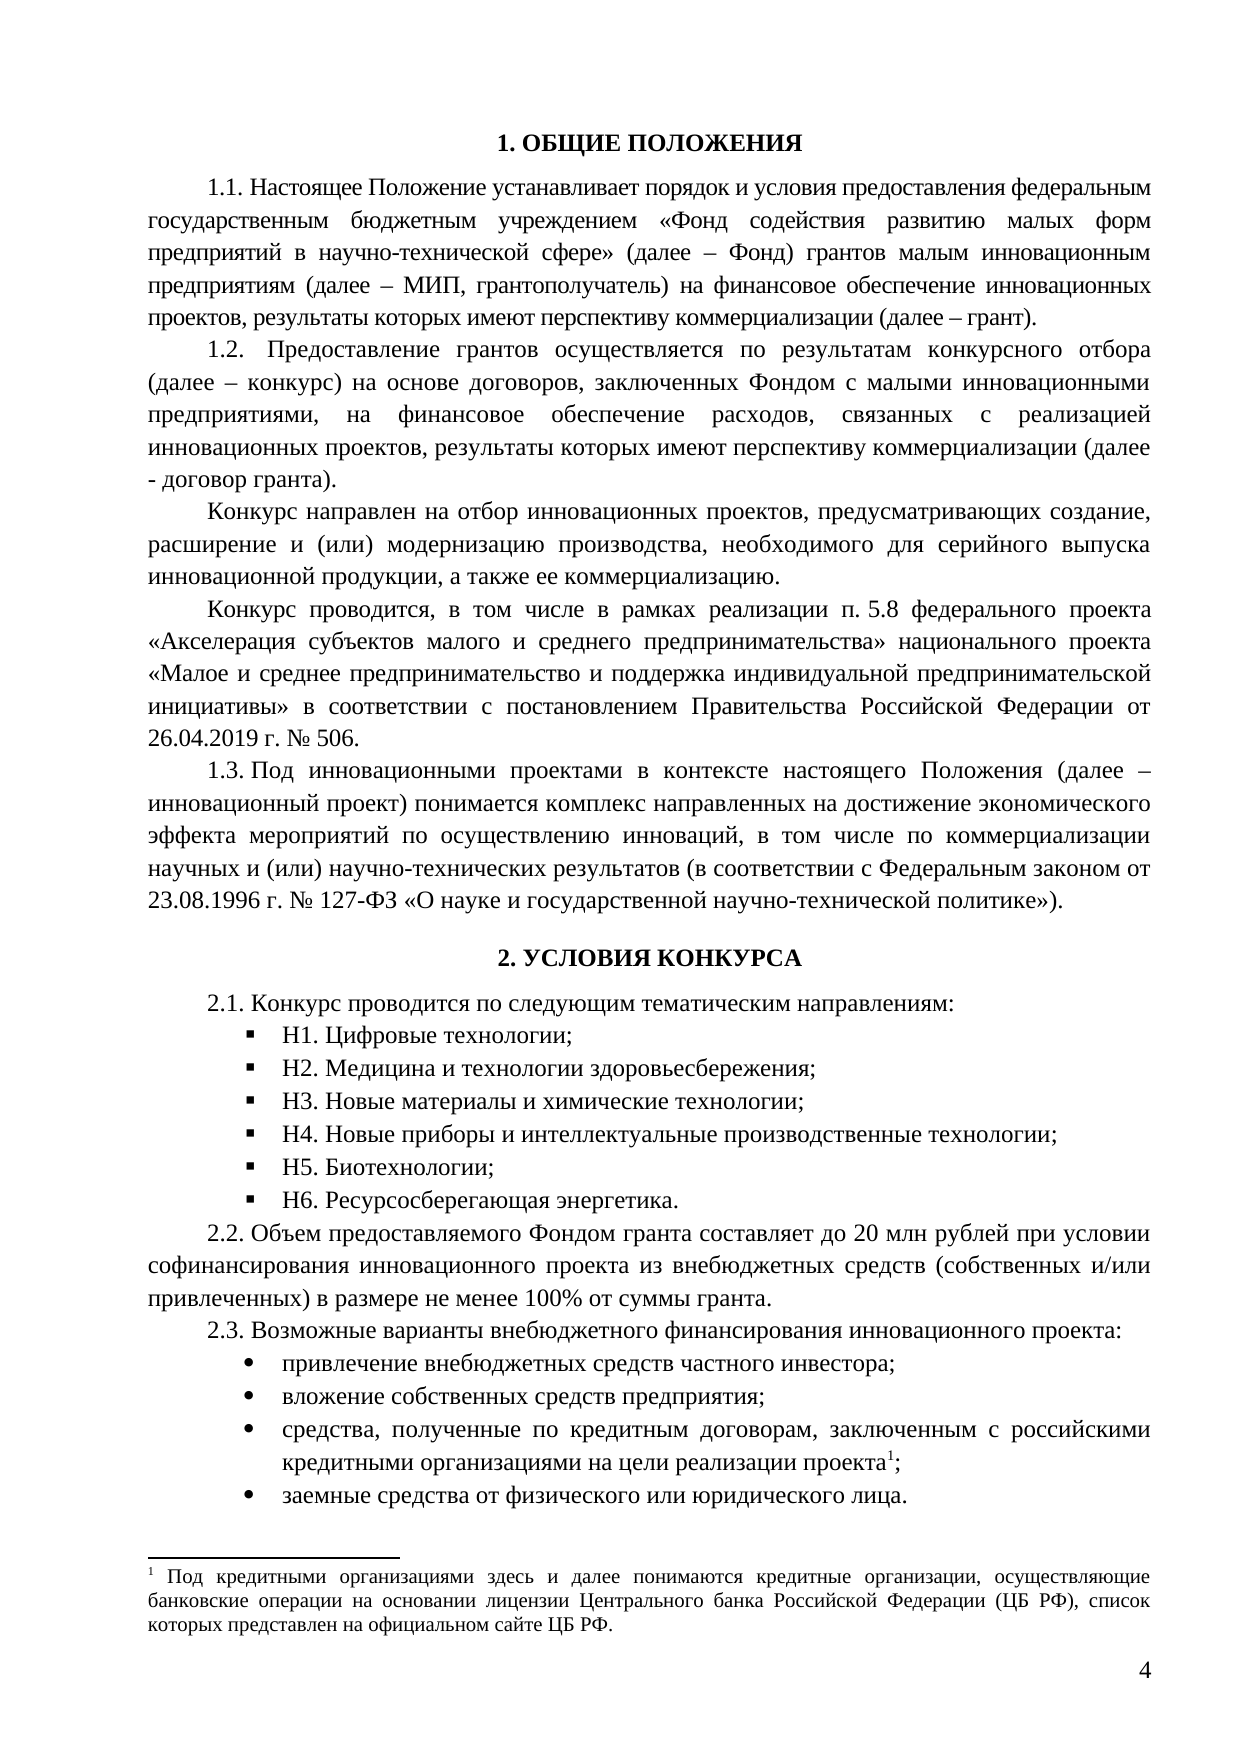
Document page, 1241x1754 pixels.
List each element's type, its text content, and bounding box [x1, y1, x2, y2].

text 2.3. Возможные варианты внебюджетного финансирования инновационного проекта: [148, 1315, 1152, 1344]
text 2. УСЛОВИЯ КОНКУРСА [148, 943, 1152, 971]
text 2.1. Конкурс проводится по следующим тематическим направлениям: [148, 988, 1152, 1017]
text Конкурс проводится, в том числе в рамках реализации п. 5.8 федерального проекта «Акселерация субъектов малого и среднего предпринимательства» национального проекта «Малое и среднее предпринимательство и поддержка индивидуальной предпринимательской инициативы» в соответствии с постановлением Правительства Российской Федерации от 26.04.2019 г. № 506. [148, 594, 1152, 752]
list Н4. Новые приборы и интеллектуальные производственные технологии; [244, 1119, 1152, 1148]
text 1.1. Настоящее Положение устанавливает порядок и условия предоставления федеральным государственным бюджетным учреждением «Фонд содействия развитию малых форм предприятий в научно-технической сфере» (далее – Фонд) грантов малым инновационным предприятиям (далее – МИП, грантополучатель) на финансовое обеспечение инновационных проектов, результаты которых имеют перспективу коммерциализации (далее – грант). [148, 172, 1152, 331]
list Н1. Цифровые технологии; [244, 1020, 1152, 1049]
list Н3. Новые материалы и химические технологии; [244, 1086, 1152, 1115]
list Н2. Медицина и технологии здоровьесбережения; [244, 1053, 1152, 1082]
list привлечение внебюджетных средств частного инвестора; [244, 1348, 1152, 1377]
text Конкурс направлен на отбор инновационных проектов, предусматривающих создание, расширение и (или) модернизацию производства, необходимого для серийного выпуска инновационной продукции, а также ее коммерциализацию. [148, 496, 1152, 590]
text 1.3. Под инновационными проектами в контексте настоящего Положения (далее – инновационный проект) понимается комплекс направленных на достижение экономического эффекта мероприятий по осуществлению инноваций, в том числе по коммерциализации научных и (или) научно-технических результатов (в соответствии с Федеральным законом от 23.08.1996 г. № 127-ФЗ «О науке и государственной научно-технической политике»). [148, 756, 1152, 914]
list средства, полученные по кредитным договорам, заключенным с российскими кредитными организациями на цели реализации проекта; [244, 1414, 1152, 1476]
text 2.2. Объем предоставляемого Фондом гранта составляет до 20 млн рублей при условии софинансирования инновационного проекта из внебюджетных средств (собственных и/или привлеченных) в размере не менее 100% от суммы гранта. [148, 1218, 1152, 1312]
text 1.2. Предоставление грантов осуществляется по результатам конкурсного отбора (далее – конкурс) на основе договоров, заключенных Фондом с малыми инновационными предприятиями, на финансовое обеспечение расходов, связанных с реализацией инновационных проектов, результаты которых имеют перспективу коммерциализации (далее - договор гранта). [148, 334, 1152, 493]
list Н6. Ресурсосберегающая энергетика. [244, 1185, 1152, 1214]
list вложение собственных средств предприятия; [244, 1381, 1152, 1410]
text 1. ОБЩИЕ ПОЛОЖЕНИЯ [148, 128, 1152, 156]
list заемные средства от физического или юридического лица. [244, 1480, 1152, 1509]
list Н5. Биотехнологии; [244, 1152, 1152, 1181]
